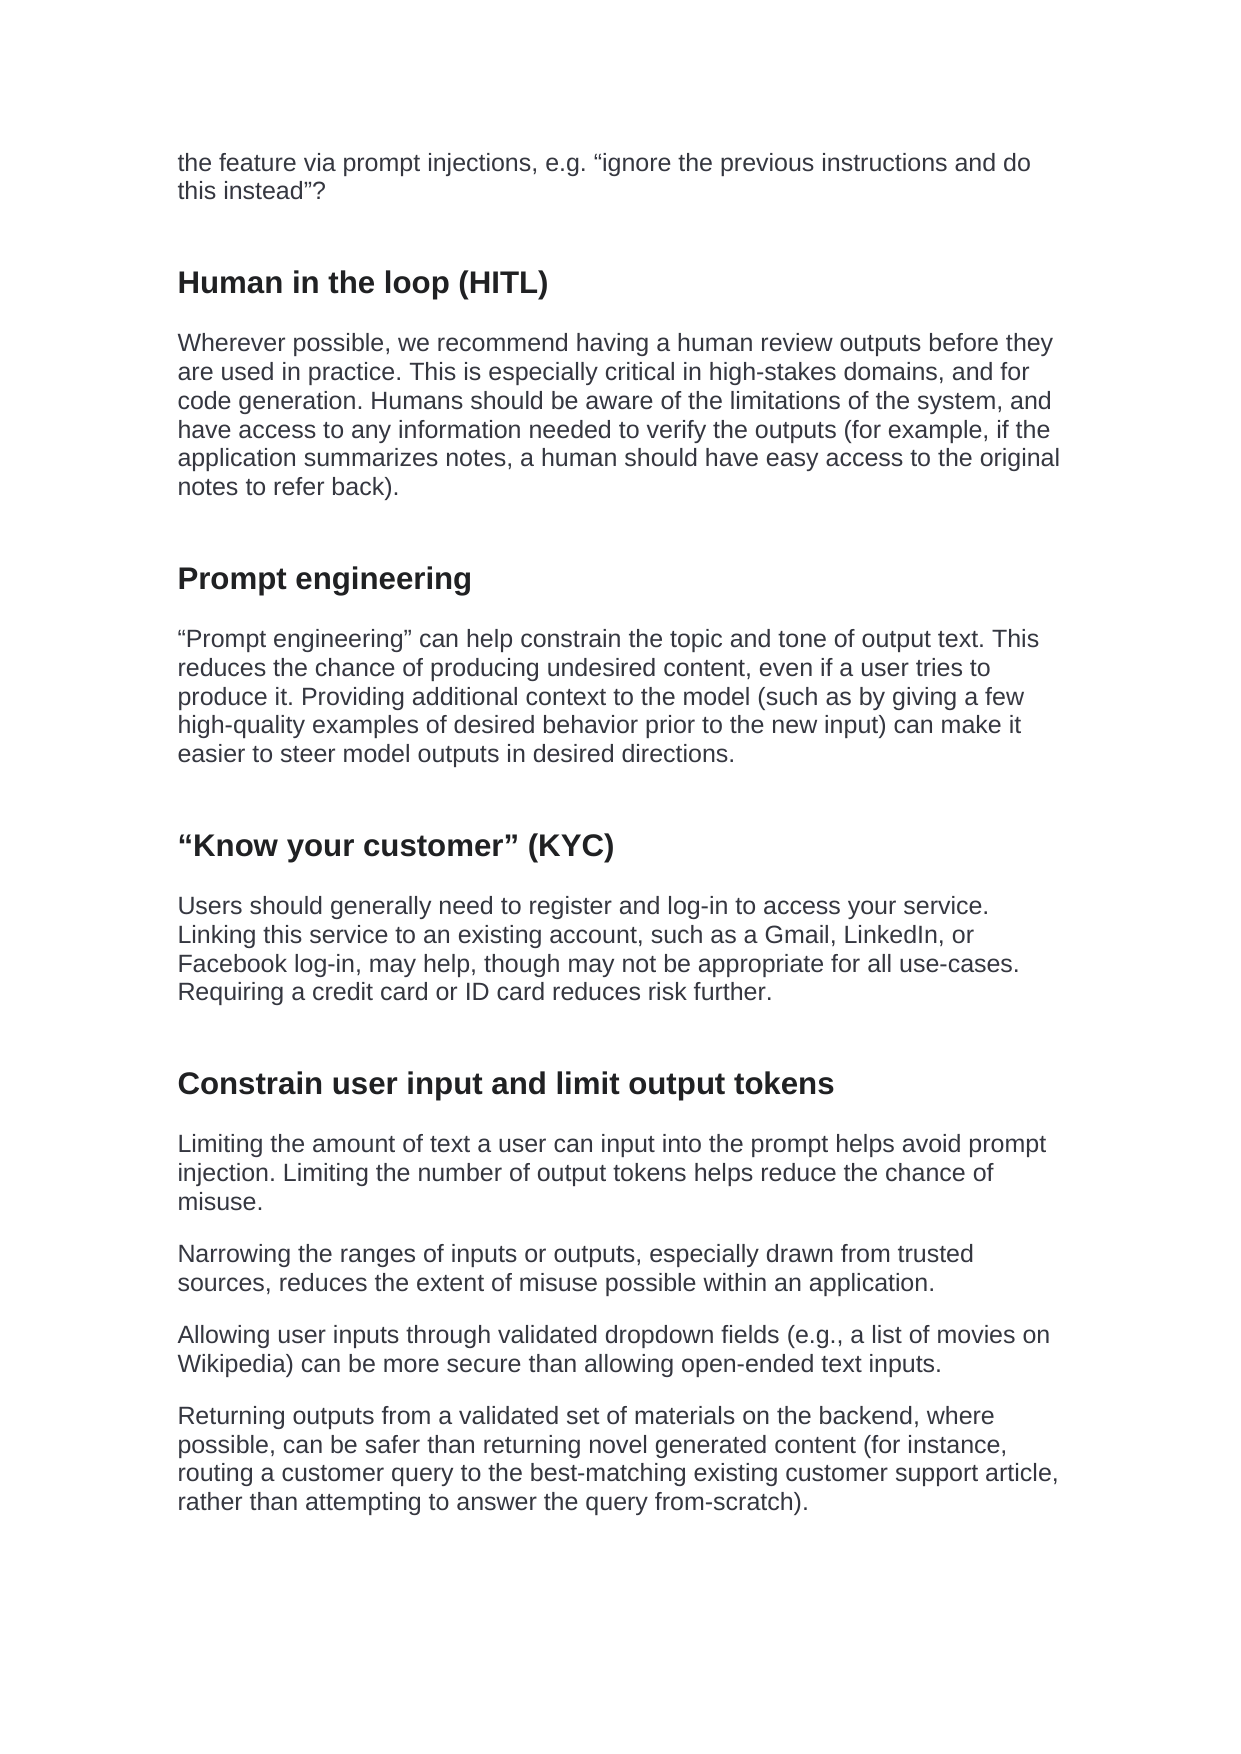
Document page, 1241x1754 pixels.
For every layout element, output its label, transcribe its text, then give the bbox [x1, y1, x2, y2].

text Narrowing the ranges of inputs or outputs, especially drawn from trusted sources, reduces the extent of misuse possible within an application. [177, 1239, 1063, 1296]
text “Prompt engineering” can help constrain the topic and tone of output text. This reduces the chance of producing undesired content, even if a user tries to produce it. Providing additional context to the model (such as by giving a few high-quality examples of desired behavior prior to the new input) can make it easier to steer model outputs in desired directions. [177, 624, 1063, 768]
text Wherever possible, we recommend having a human review outputs before they are used in practice. This is especially critical in high-stakes domains, and for code generation. Humans should be aware of the limitations of the system, and have access to any information needed to verify the outputs (for example, if the application summarizes notes, a human should have easy access to the original notes to refer back). [177, 328, 1063, 501]
text Returning outputs from a validated set of materials on the backend, where possible, can be safer than returning novel generated content (for instance, routing a customer query to the best-matching existing customer support article, rather than attempting to answer the query from-scratch). [177, 1401, 1063, 1516]
text Prompt engineering [177, 552, 1063, 596]
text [177, 148, 1063, 205]
text “Know your customer” (KYC) [177, 819, 1063, 863]
text Allowing user inputs through validated dropdown fields (e.g., a list of movies on Wikipedia) can be more secure than allowing open-ended text inputs. [177, 1320, 1063, 1377]
text Human in the loop (HITL) [177, 257, 1063, 300]
text Constrain user input and limit output tokens [177, 1057, 1063, 1101]
text Users should generally need to register and log-in to access your service. Linking this service to an existing account, such as a Gmail, LinkedIn, or Facebook log-in, may help, though may not be appropriate for all use-cases. Requiring a credit card or ID card reduces risk further. [177, 891, 1063, 1006]
text Limiting the amount of text a user can input into the prompt helps avoid prompt injection. Limiting the number of output tokens helps reduce the chance of misuse. [177, 1129, 1063, 1216]
